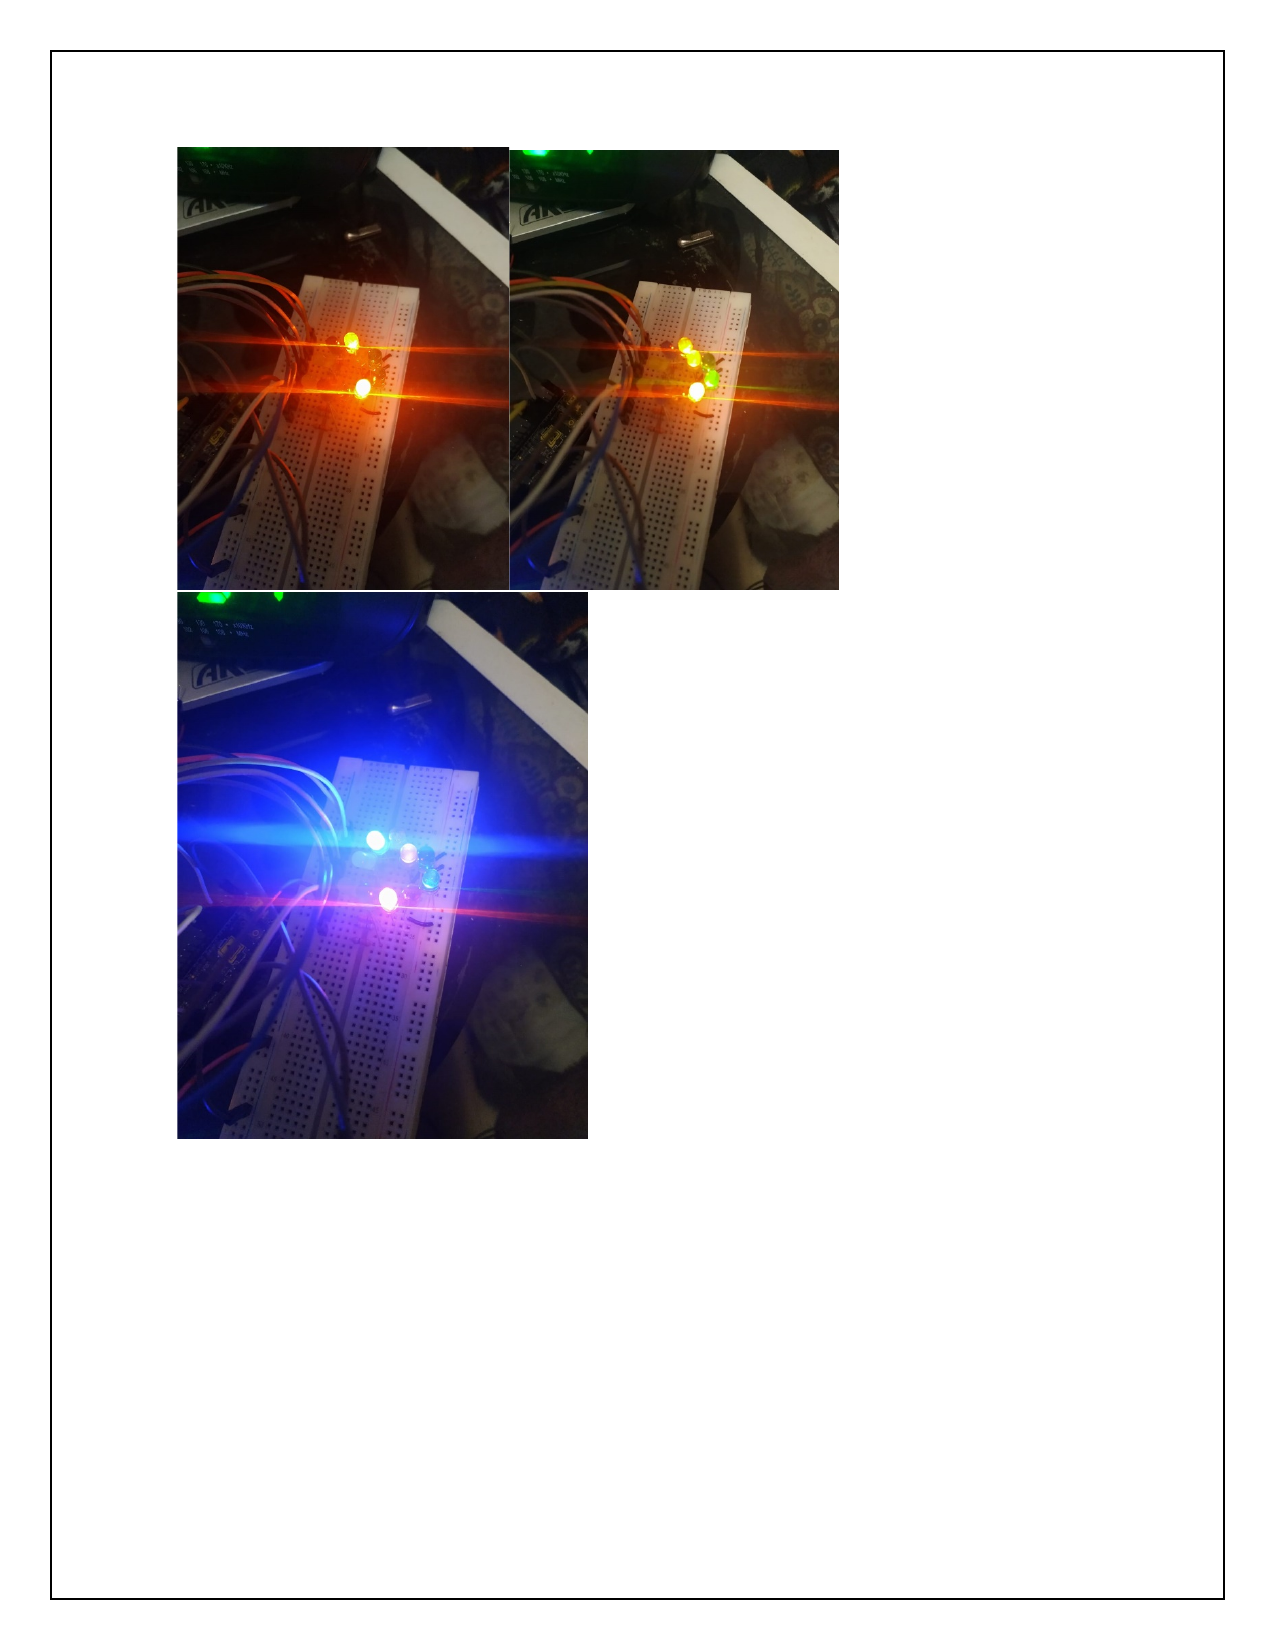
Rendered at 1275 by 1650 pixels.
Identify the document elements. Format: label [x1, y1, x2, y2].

picture [177, 592, 588, 1139]
picture [177, 147, 839, 590]
